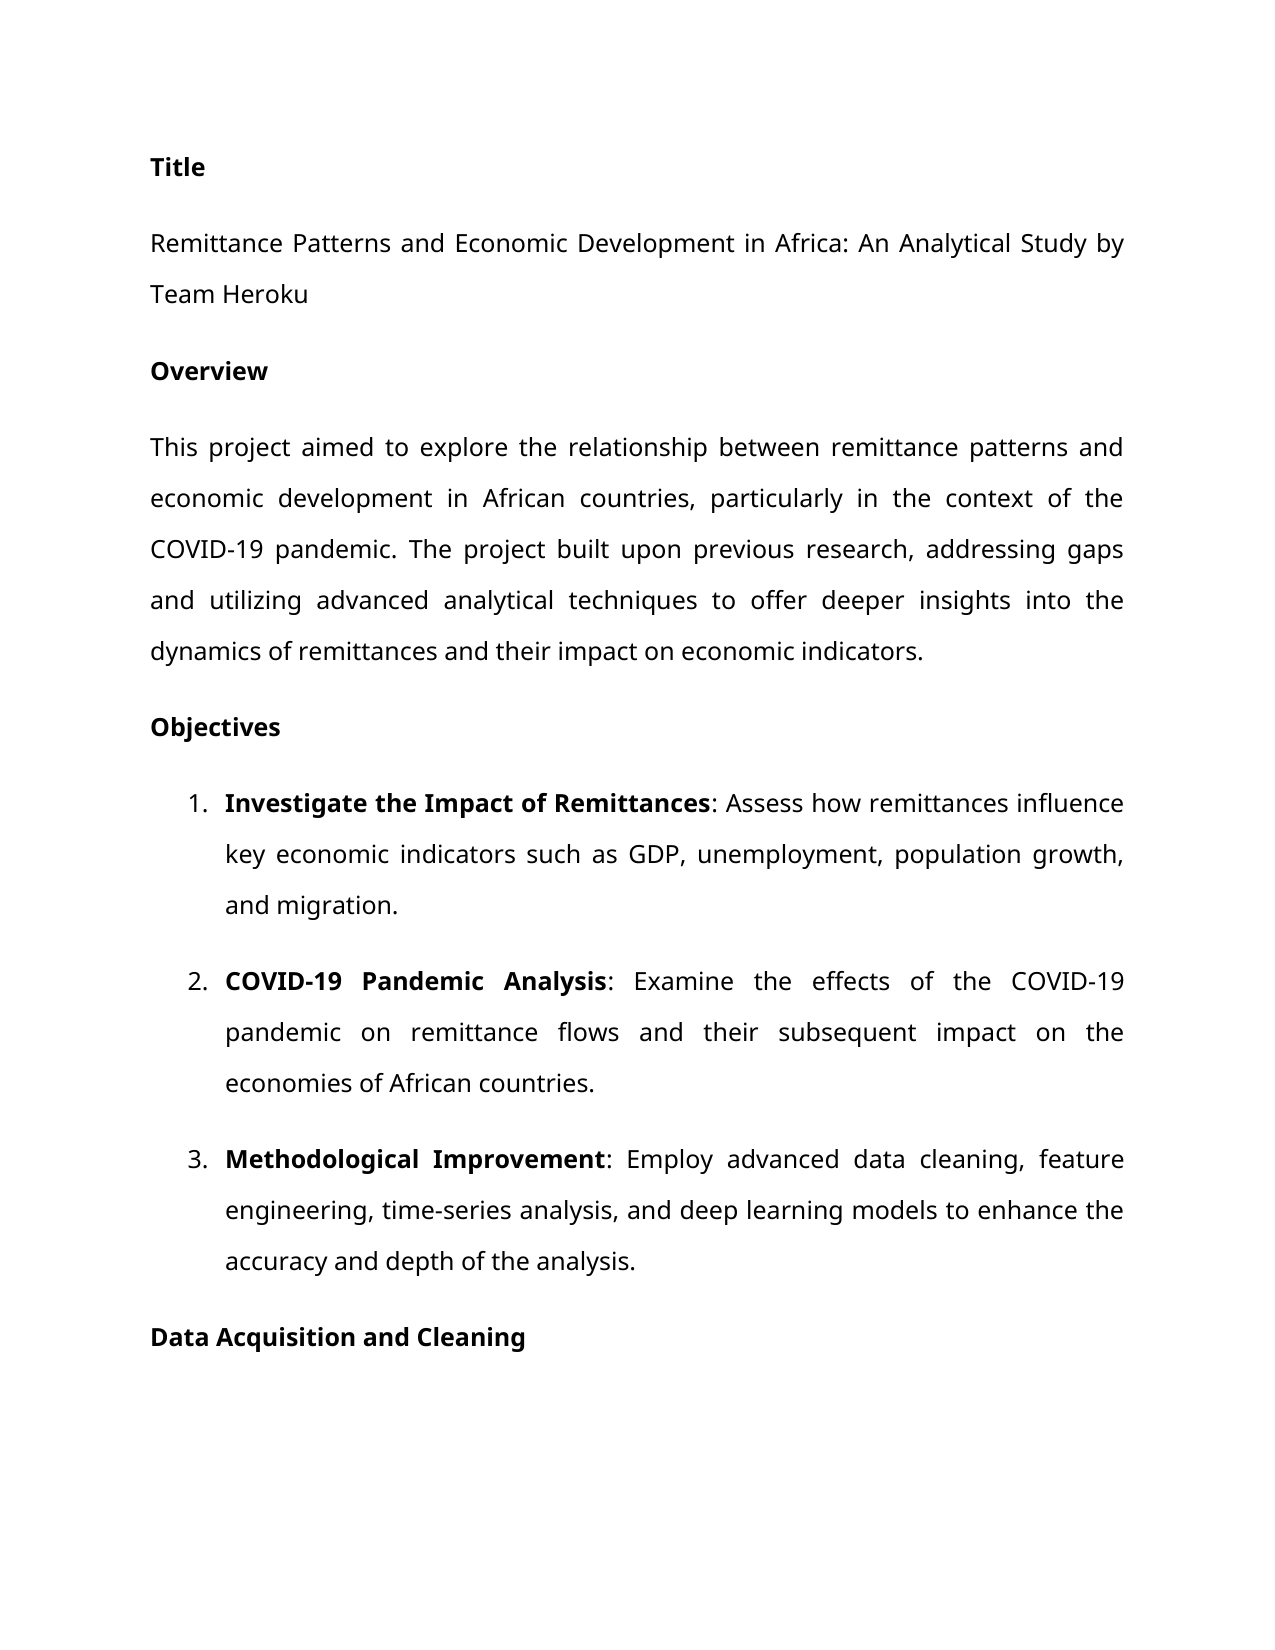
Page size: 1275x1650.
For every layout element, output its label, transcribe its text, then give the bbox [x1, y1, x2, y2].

text Remittance Patterns and Economic Development in Africa: An Analytical Study by Team Heroku [150, 226, 1125, 311]
text Title [150, 150, 1125, 184]
list Investigate the Impact of Remittances: Assess how remittances influence key economic indicators such as GDP, unemployment, population growth, and migration. [187, 785, 1125, 922]
text Overview [150, 353, 1125, 387]
text This project aimed to explore the relationship between remittance patterns and economic development in African countries, particularly in the context of the COVID-19 pandemic. The project built upon previous research, addressing gaps and utilizing advanced analytical techniques to offer deeper insights into the dynamics of remittances and their impact on economic indicators. [150, 429, 1125, 667]
text Objectives [150, 709, 1125, 743]
list Methodological Improvement: Employ advanced data cleaning, feature engineering, time-series analysis, and deep learning models to enhance the accuracy and depth of the analysis. [187, 1142, 1125, 1278]
list COVID-19 Pandemic Analysis: Examine the effects of the COVID-19 pandemic on remittance flows and their subsequent impact on the economies of African countries. [187, 963, 1125, 1100]
text Data Acquisition and Cleaning [150, 1320, 1125, 1354]
